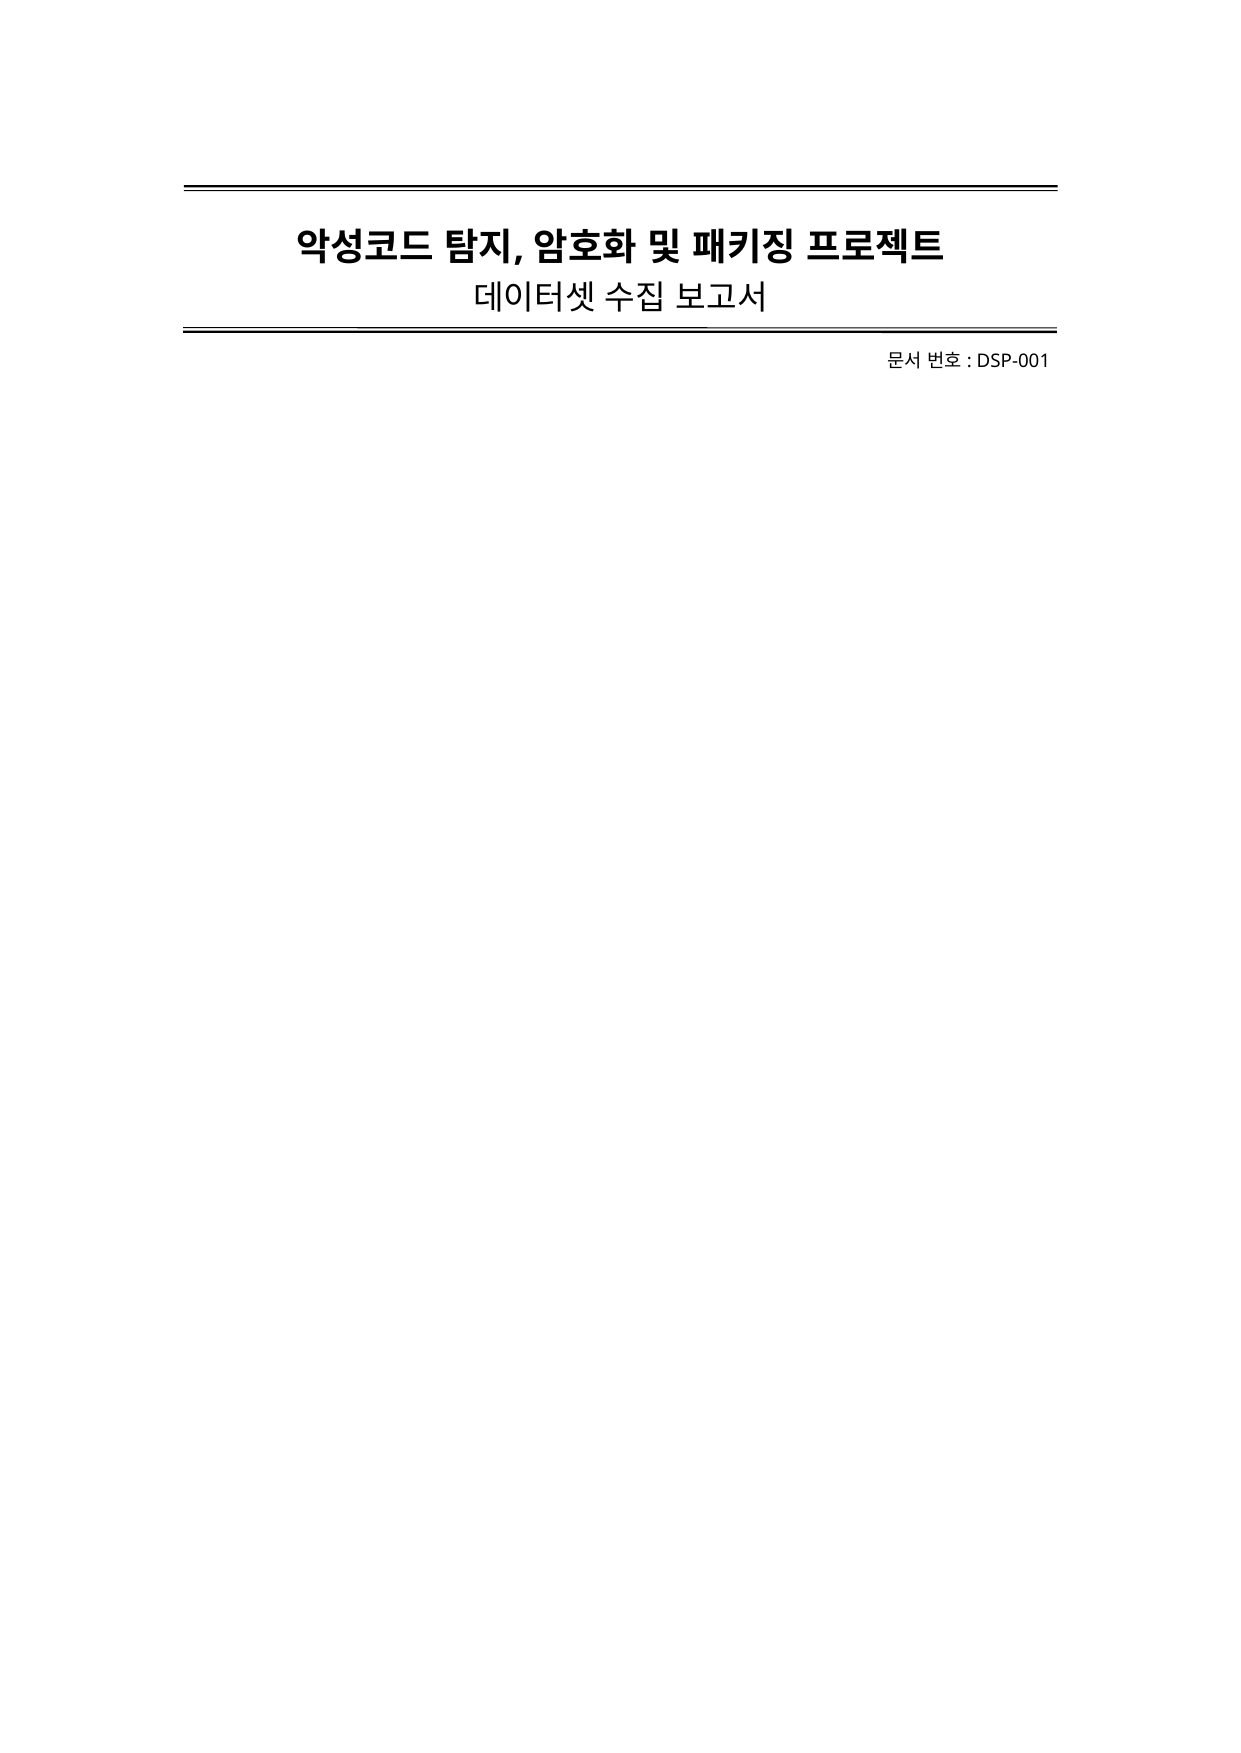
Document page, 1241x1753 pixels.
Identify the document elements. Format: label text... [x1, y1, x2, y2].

subtitle 악성코드 탐지, 암호화 및 패키징 프로젝트 [187, 207, 1053, 274]
text 데이터셋 수집 보고서 [187, 274, 1053, 318]
